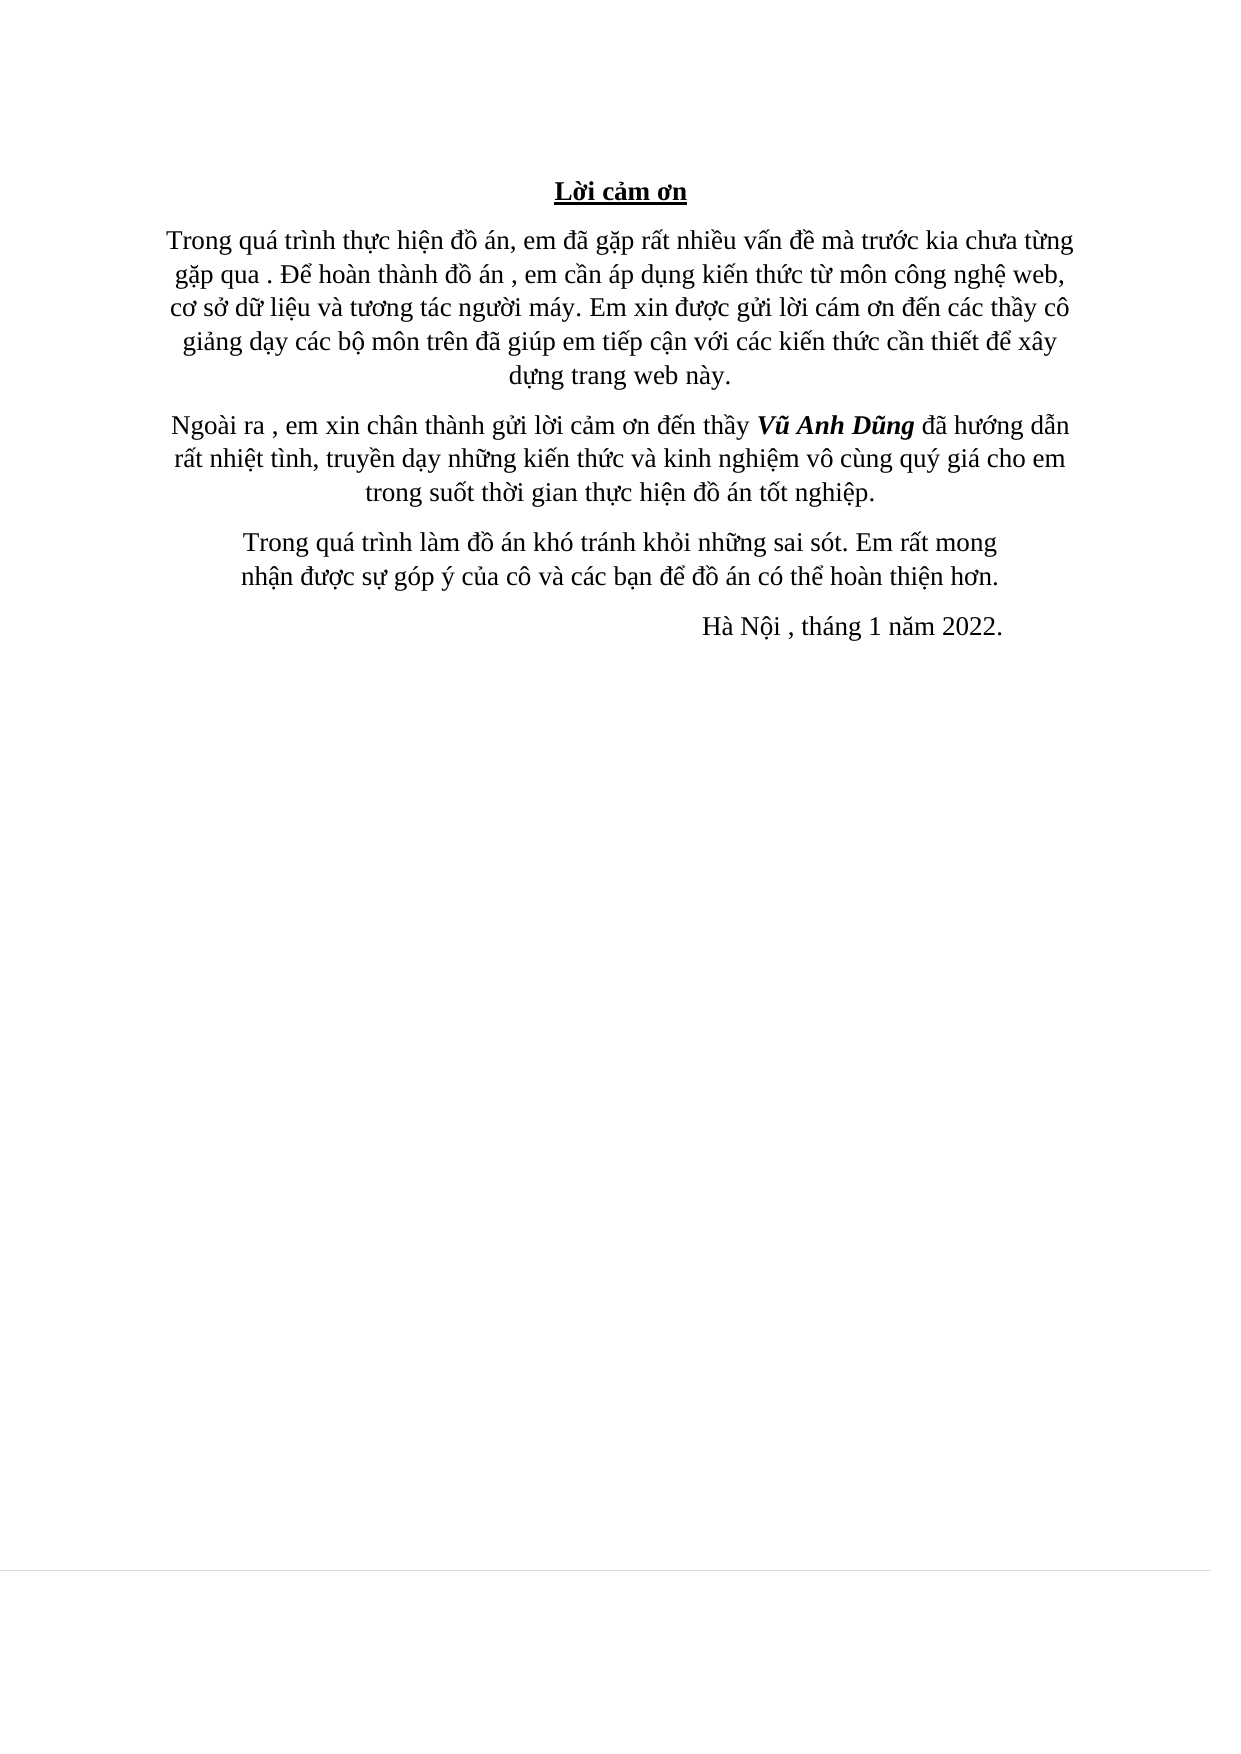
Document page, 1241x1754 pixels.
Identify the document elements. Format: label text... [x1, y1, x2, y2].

text Trong quá trình thực hiện đồ án, em đã gặp rất nhiều vấn đề mà trước kia chưa từng gặp qua . Để hoàn thành đồ án , em cần áp dụng kiến thức từ môn công nghệ web, cơ sở dữ liệu và tương tác người máy. Em xin được gửi lời cám ơn đến các thầy cô [158, 224, 1081, 323]
text giảng dạy các bộ môn trên đã giúp em tiếp cận với các kiến thức cần thiết để xây dựng trang web này. [164, 325, 1075, 390]
text Trong quá trình làm đồ án khó tránh khỏi những sai sót. Em rất mong nhận được sự góp ý của cô và các bạn để đồ án có thể hoàn thiện hơn. [214, 526, 1025, 591]
text Ngoài ra , em xin chân thành gửi lời cảm ơn đến thầy Vũ Anh Dũng đã hướng dẫn rất nhiệt tình, truyền dạy những kiến thức và kinh nghiệm vô cùng quý giá cho em trong suốt thời gian thực hiện đồ án tốt nghiệp. [164, 409, 1076, 507]
text Lời cảm ơn [164, 175, 1077, 206]
text Hà Nội , tháng 1 năm 2022. [549, 610, 1156, 641]
